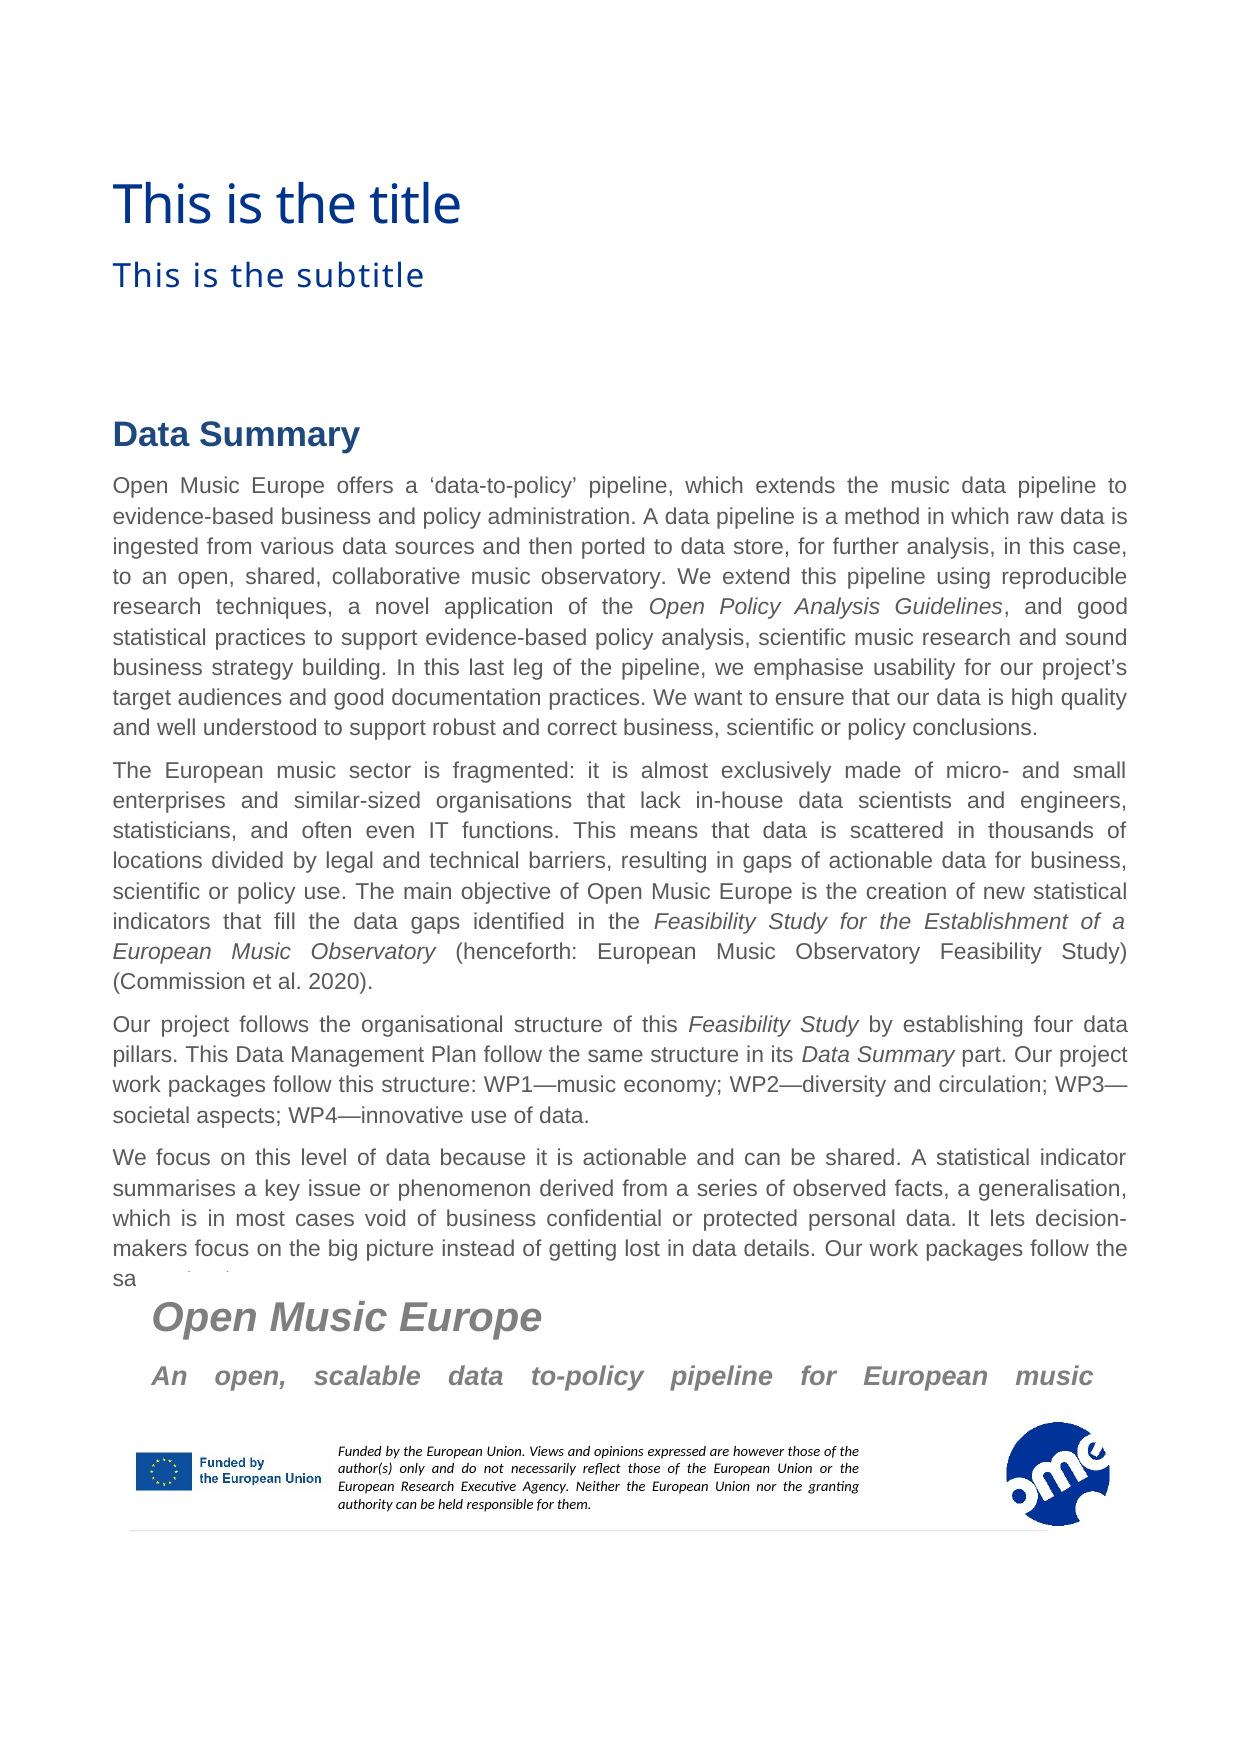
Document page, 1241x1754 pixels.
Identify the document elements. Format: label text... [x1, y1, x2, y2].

picture [1004, 1419, 1112, 1529]
title This is the title [112, 165, 1128, 239]
picture [133, 1450, 335, 1493]
text Open Music Europe offers a ‘data-to-policy’ pipeline, which extends the music data pipeline to evidence-based business and policy administration. A data pipeline is a method in which raw data is ingested from various data sources and then ported to data store, for further analysis, in this case, to an open, shared, collaborative music observatory. We extend this pipeline using reproducible research techniques, a novel application of the Open Policy Analysis Guidelines, and good statistical practices to support evidence-based policy analysis, scientific music research and sound business strategy building. In this last leg of the pipeline, we emphasise usability for our project’s target audiences and good documentation practices. We want to ensure that our data is high quality and well understood to support robust and correct business, scientific or policy conclusions. [112, 472, 1128, 741]
subtitle This is the subtitle [112, 252, 1128, 297]
text We focus on this level of data because it is actionable and can be shared. A statistical indicator summarises a key issue or phenomenon derived from a series of observed facts, a generalisation, which is in most cases void of business confidential or protected personal data. It lets decision-makers focus on the big picture instead of getting lost in data details. Our work packages follow the same structure: [112, 1144, 1128, 1292]
text The European music sector is fragmented: it is almost exclusively made of micro- and small enterprises and similar-sized organisations that lack in-house data scientists and engineers, statisticians, and often even IT functions. This means that data is scattered in thousands of locations divided by legal and technical barriers, resulting in gaps of actionable data for business, scientific or policy use. The main objective of Open Music Europe is the creation of new statistical indicators that fill the data gaps identified in the Feasibility Study for the Establishment of a European Music Observatory (henceforth: European Music Observatory Feasibility Study) (Commission et al. 2020). [112, 757, 1128, 995]
text Data Summary [112, 413, 1128, 454]
text Our project follows the organisational structure of this Feasibility Study by establishing four data pillars. This Data Management Plan follow the same structure in its Data Summary part. Our project work packages follow this structure: WP1—music economy; WP2—diversity and circulation; WP3—societal aspects; WP4—innovative use of data. [112, 1011, 1128, 1128]
